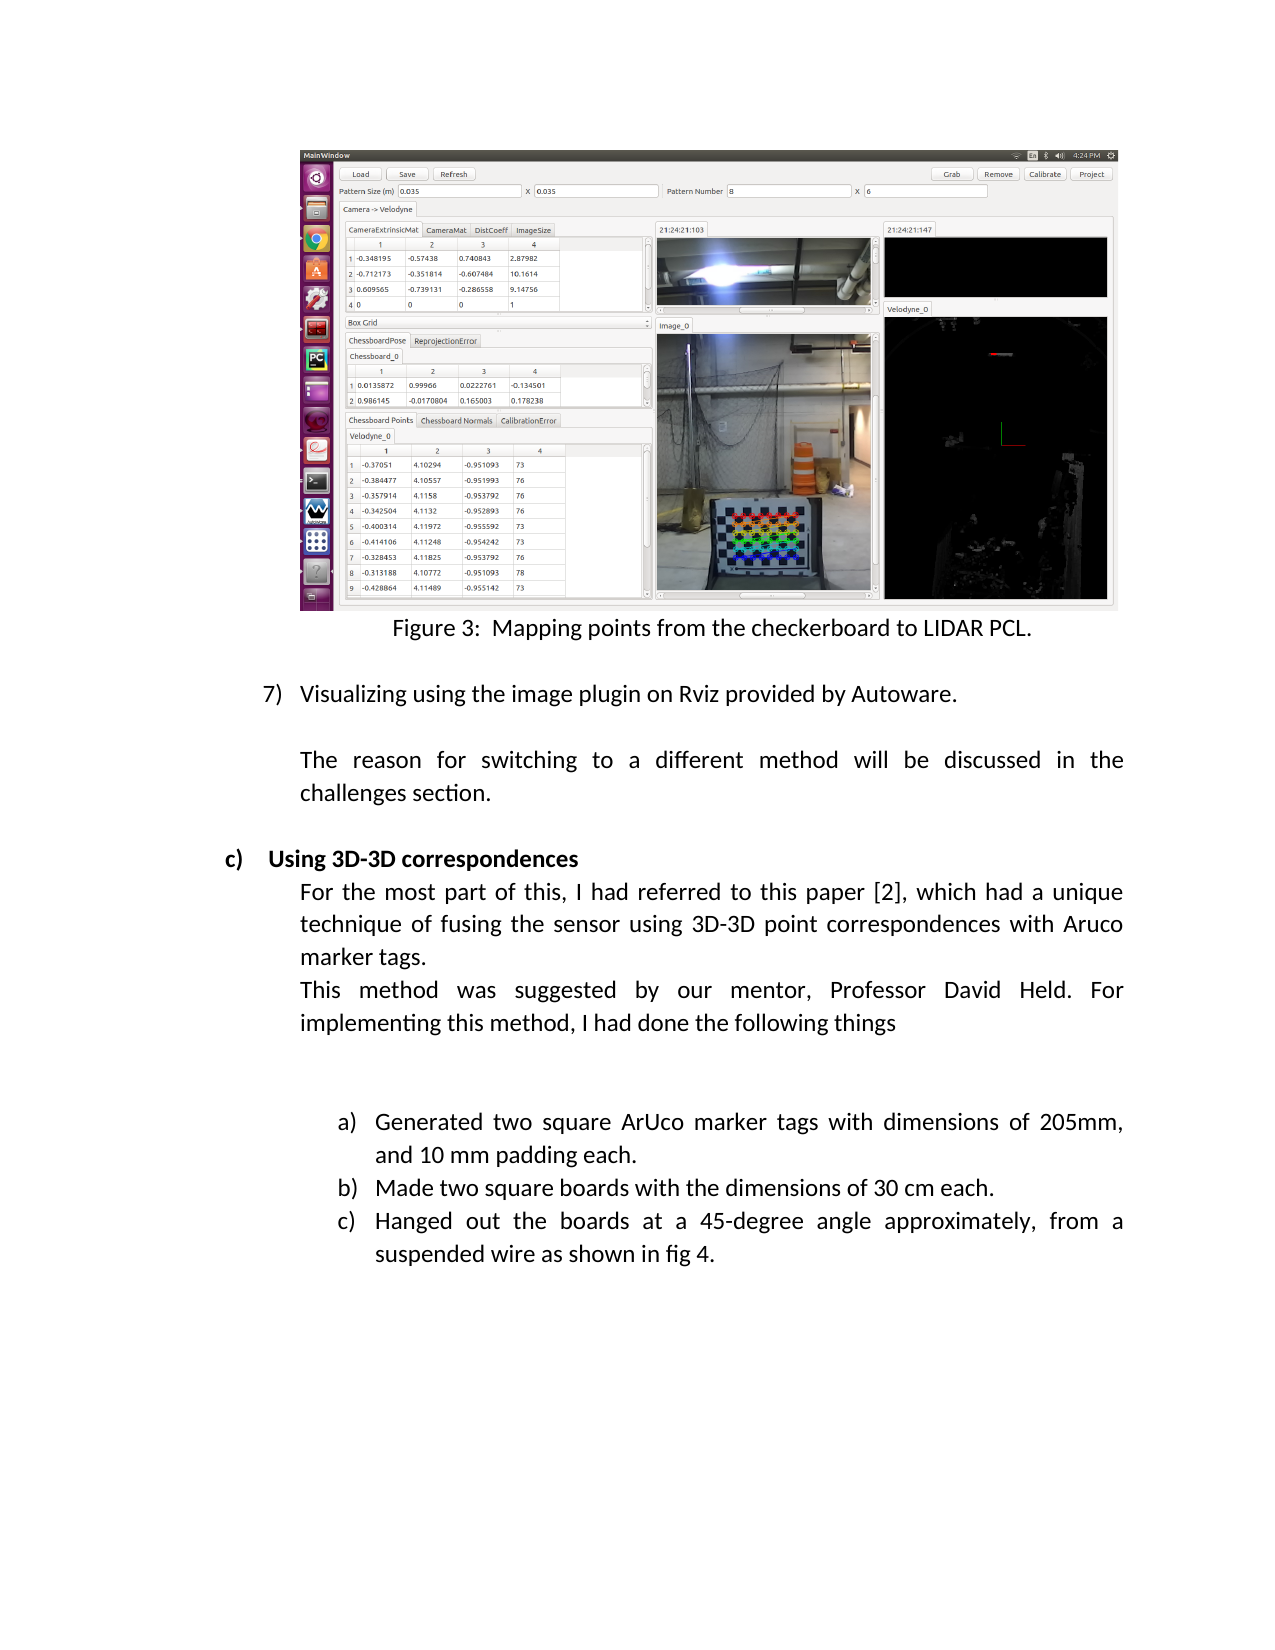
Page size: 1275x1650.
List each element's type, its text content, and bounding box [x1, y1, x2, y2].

list Visualizing using the image plugin on Rviz provided by Autoware. [262, 678, 1125, 709]
list For the most part of this, I had referred to this paper [2], which had a unique technique of fusing the sensor using 3D-3D point correspondences with Aruco marker tags. [300, 876, 1125, 972]
list The reason for switching to a different method will be discussed in the challenges section. [300, 744, 1125, 807]
list Made two square boards with the dimensions of 30 cm each. [337, 1172, 1125, 1202]
list Using 3D-3D correspondences [225, 843, 1125, 873]
list Hanged out the boards at a 45-degree angle approximately, from a suspended wire as shown in fig 4. [337, 1205, 1125, 1268]
list Generated two square ArUco marker tags with dimensions of 205mm, and 10 mm padding each. [337, 1106, 1125, 1169]
picture [300, 150, 1119, 611]
list This method was suggested by our mentor, Professor David Held. For implementing this method, I had done the following things [300, 974, 1125, 1038]
list Figure 3: Mapping points from the checkerboard to LIDAR PCL. [300, 612, 1125, 643]
